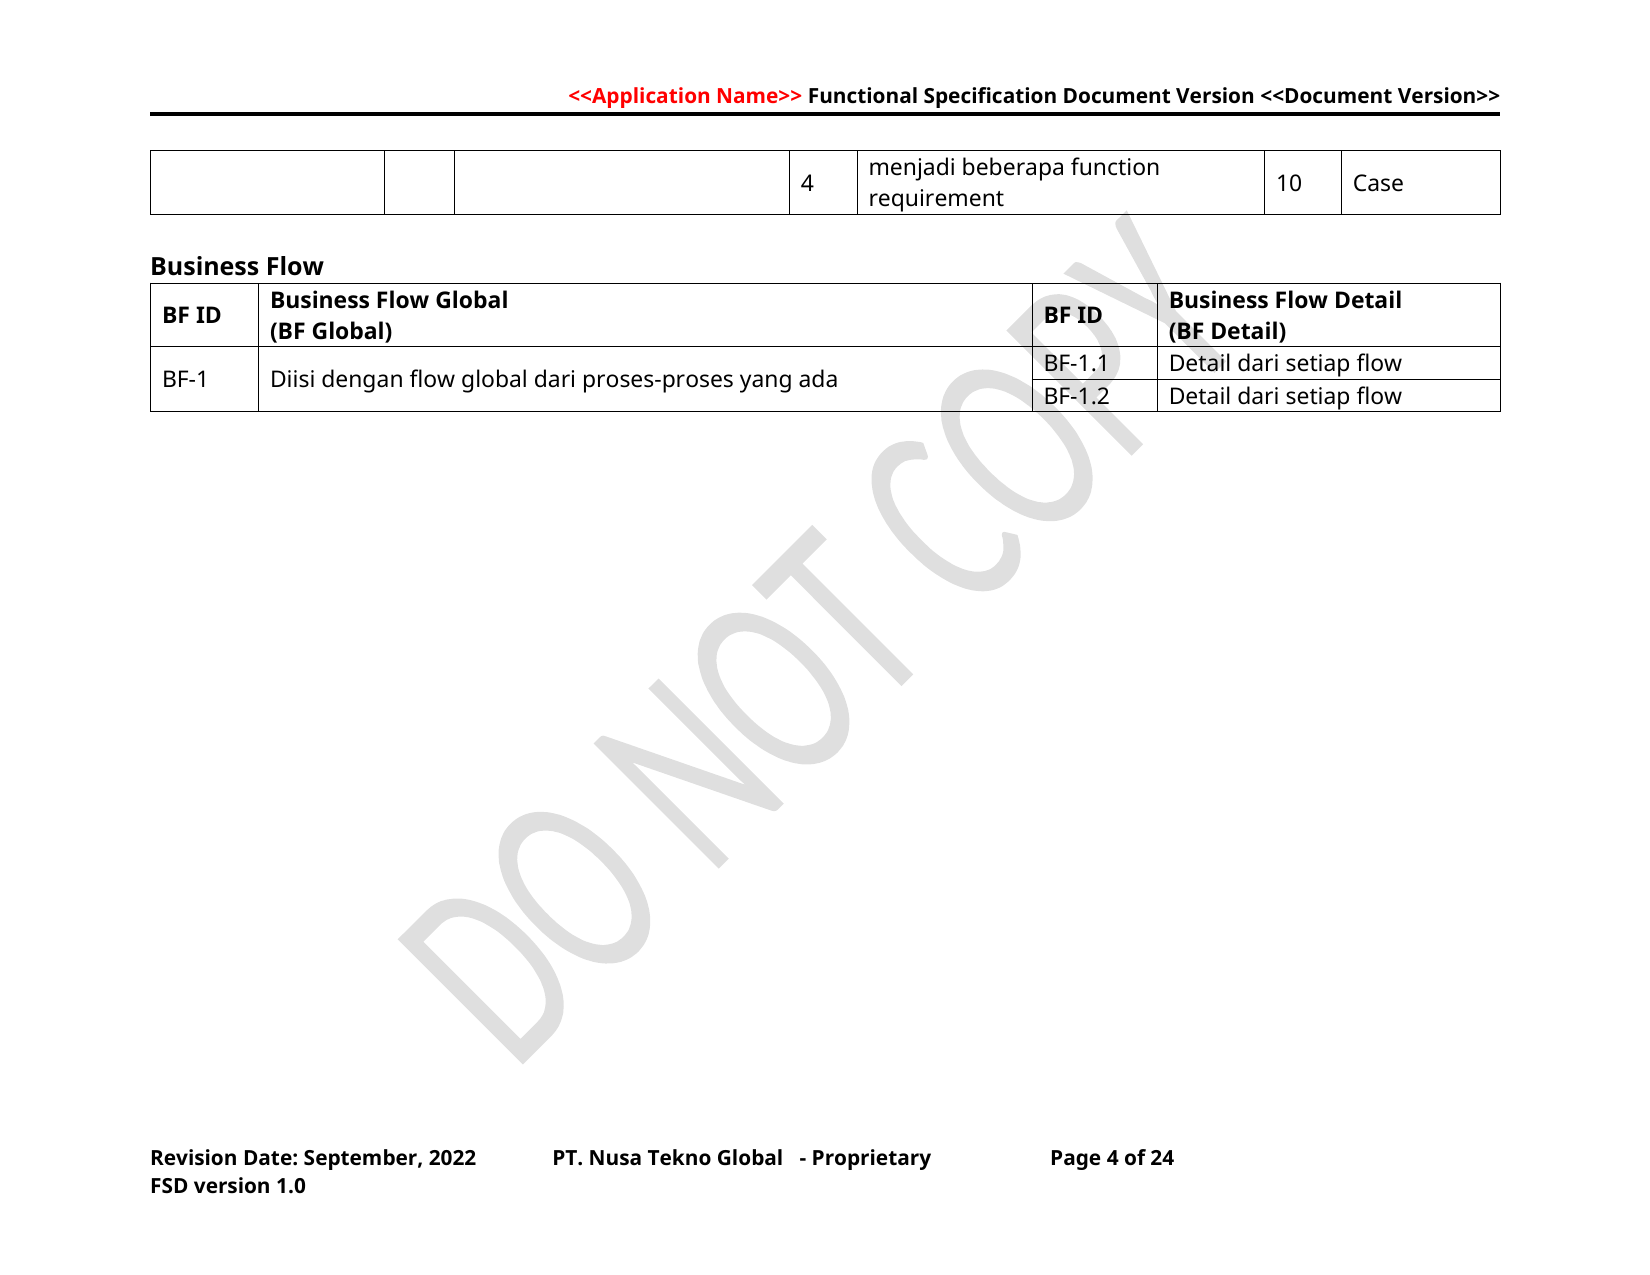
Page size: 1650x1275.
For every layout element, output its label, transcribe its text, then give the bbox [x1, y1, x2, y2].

table_header BF ID [1033, 284, 1157, 346]
table_cell UC-10 [1265, 151, 1341, 213]
table_cell FR-4 [790, 151, 857, 213]
table_cell Diisi dengan flow global dari proses-proses yang ada [259, 347, 1032, 411]
table_header Business Flow Global (BF Global) [259, 284, 1032, 346]
table_cell BF-1.1 [1033, 347, 1157, 378]
text Business Flow [150, 249, 1500, 283]
table_cell Detail Use Case [1342, 151, 1500, 213]
table_cell BF-1 [151, 347, 258, 411]
table_cell Detail dari setiap flow [1158, 347, 1500, 378]
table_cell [858, 151, 1264, 213]
table_cell Detail dari setiap flow [1158, 380, 1500, 411]
table_cell BF-1.2 [1033, 380, 1157, 411]
table_header BF ID [151, 284, 258, 346]
table_header Business Flow Detail (BF Detail) [1158, 284, 1500, 346]
